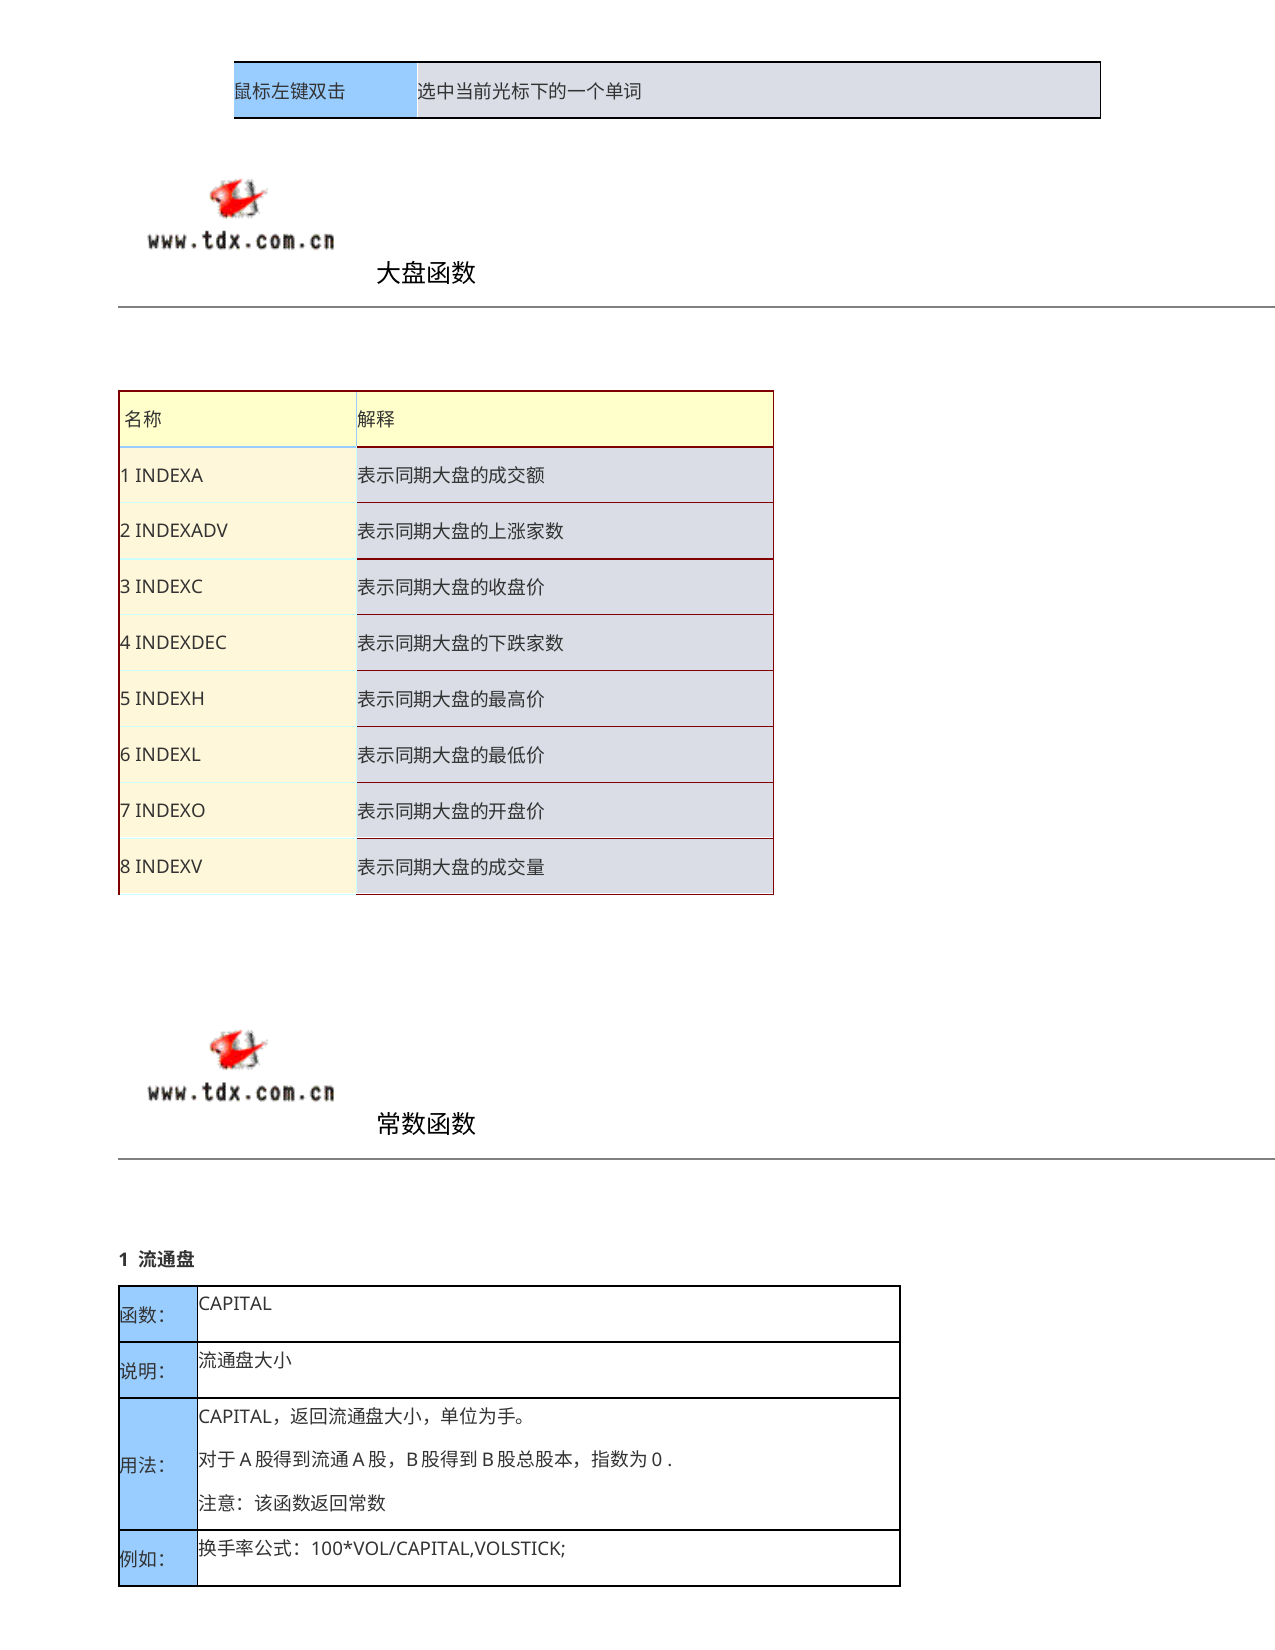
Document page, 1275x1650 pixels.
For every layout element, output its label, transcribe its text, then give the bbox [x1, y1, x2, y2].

picture [118, 1025, 376, 1121]
table_header [118, 336, 1216, 927]
text 常数函数 [118, 1025, 1216, 1155]
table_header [118, 1188, 1216, 1587]
picture [118, 173, 376, 269]
text 大盘函数 [118, 173, 1216, 303]
